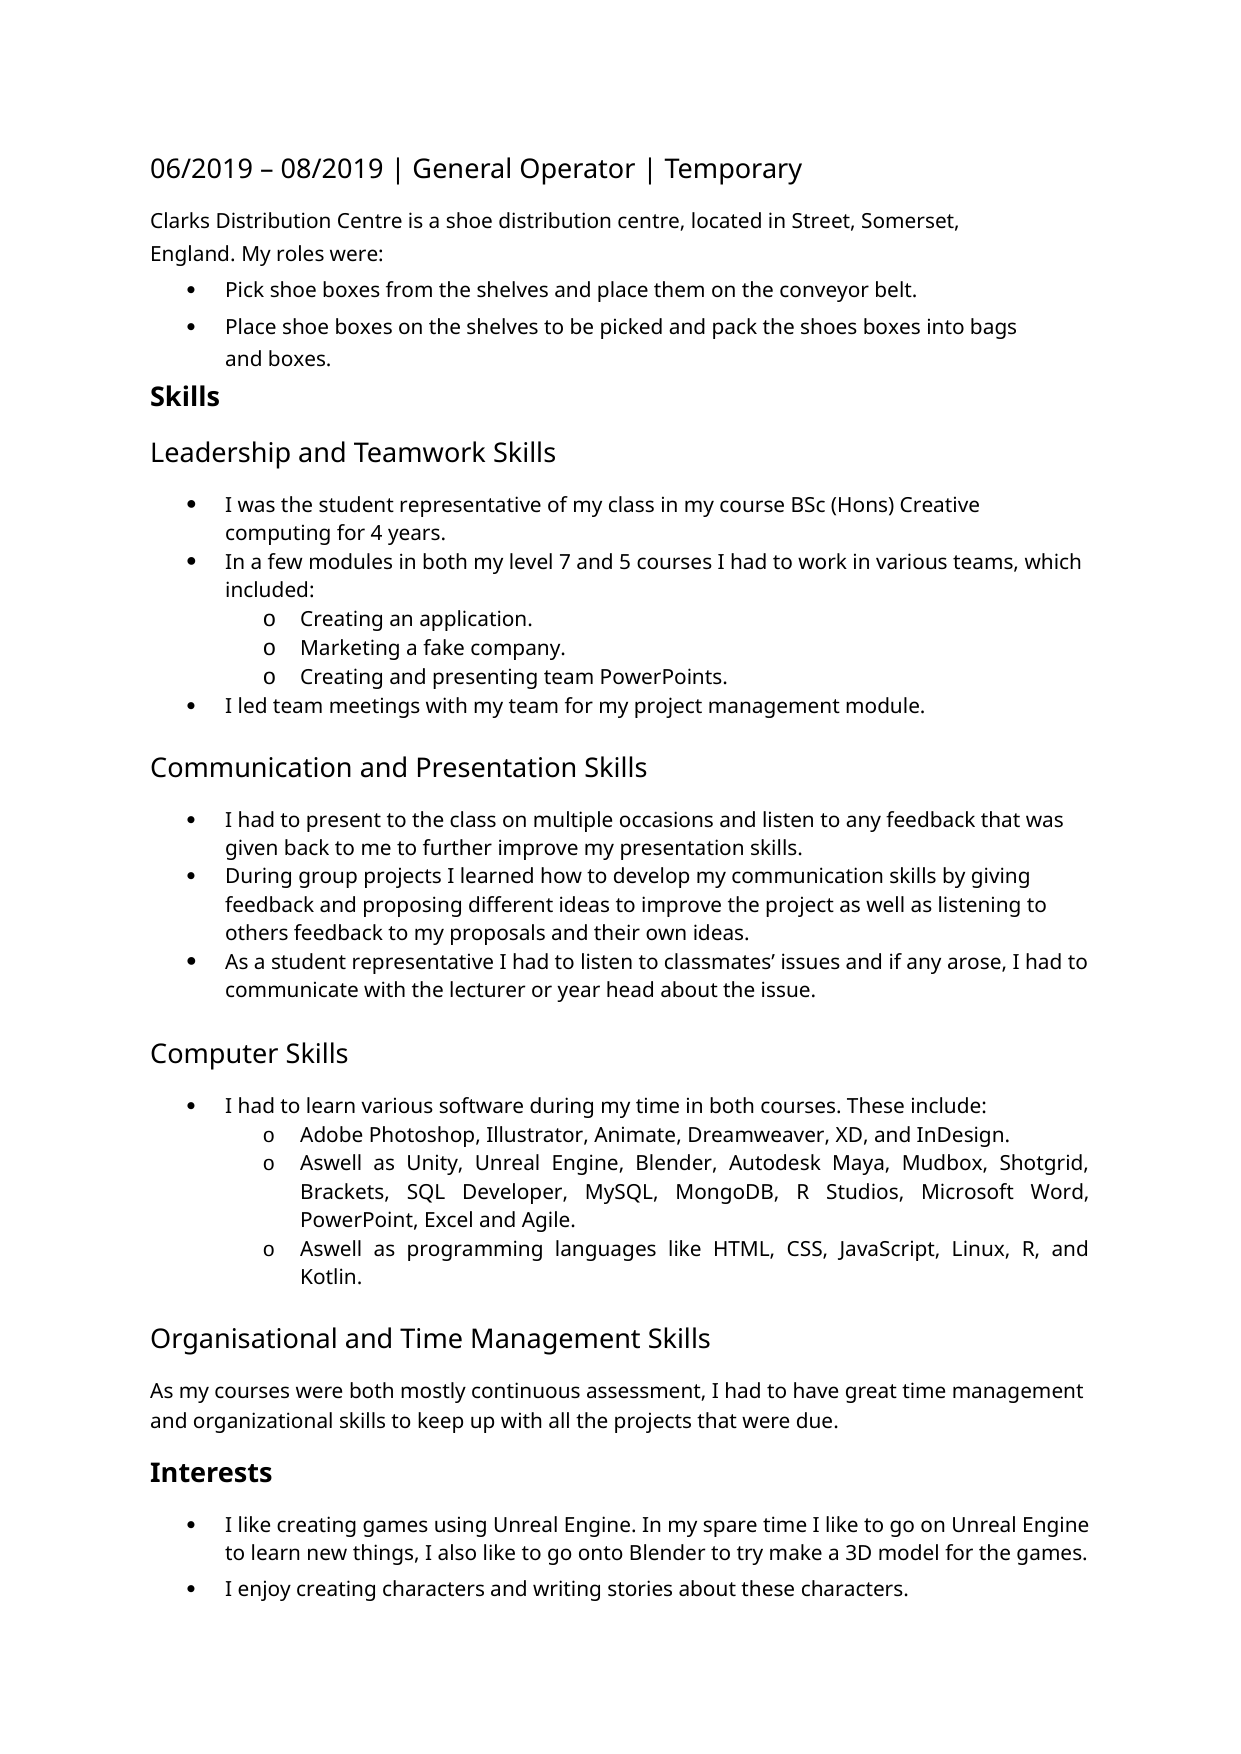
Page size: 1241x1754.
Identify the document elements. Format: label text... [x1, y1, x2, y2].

list Aswell as programming languages like HTML, CSS, JavaScript, Linux, R, and Kotlin. [262, 1234, 1090, 1291]
text As my courses were both mostly continuous assessment, I had to have great time management and organizational skills to keep up with all the projects that were due. [150, 1376, 1090, 1435]
text 06/2019 – 08/2019 | General Operator | Temporary [150, 150, 1090, 187]
list Creating and presenting team PowerPoints. [262, 662, 1090, 691]
list Marketing a fake company. [262, 633, 1090, 662]
text Leadership and Teamwork Skills [150, 434, 1090, 471]
list During group projects I learned how to develop my communication skills by giving feedback and proposing different ideas to improve the project as well as listening to others feedback to my proposals and their own ideas. [187, 862, 1090, 947]
text Computer Skills [150, 1035, 1090, 1072]
list I was the student representative of my class in my course BSc (Hons) Creative computing for 4 years. [187, 490, 1090, 547]
list Creating an application. [262, 604, 1090, 633]
list Place shoe boxes on the shelves to be picked and pack the shoes boxes into bags and boxes. [187, 312, 1044, 373]
list Pick shoe boxes from the shelves and place them on the conveyor belt. [187, 276, 1044, 304]
text Skills [150, 377, 1090, 414]
text Organisational and Time Management Skills [150, 1319, 1090, 1356]
text Clarks Distribution Centre is a shoe distribution centre, located in Street, Somerset, England. My roles were: [150, 206, 1044, 267]
text Communication and Presentation Skills [150, 748, 1090, 785]
list I had to learn various software during my time in both courses. These include: [187, 1091, 1090, 1120]
text Interests [150, 1454, 1090, 1491]
list I had to present to the class on multiple occasions and listen to any feedback that was given back to me to further improve my presentation skills. [187, 805, 1090, 862]
list In a few modules in both my level 7 and 5 courses I had to work in various teams, which included: [187, 547, 1090, 604]
list I like creating games using Unreal Engine. In my spare time I like to go on Unreal Engine to learn new things, I also like to go onto Blender to try make a 3D model for the games. [187, 1510, 1090, 1567]
list I enjoy creating characters and writing stories about these characters. [187, 1574, 1090, 1602]
list As a student representative I had to listen to classmates’ issues and if any arose, I had to communicate with the lecturer or year head about the issue. [187, 947, 1090, 1004]
list Adobe Photoshop, Illustrator, Animate, Dreamweaver, XD, and InDesign. [262, 1120, 1090, 1148]
list I led team meetings with my team for my project management module. [187, 691, 1090, 720]
list Aswell as Unity, Unreal Engine, Blender, Autodesk Maya, Mudbox, Shotgrid, Brackets, SQL Developer, MySQL, MongoDB, R Studios, Microsoft Word, PowerPoint, Excel and Agile. [262, 1148, 1090, 1234]
